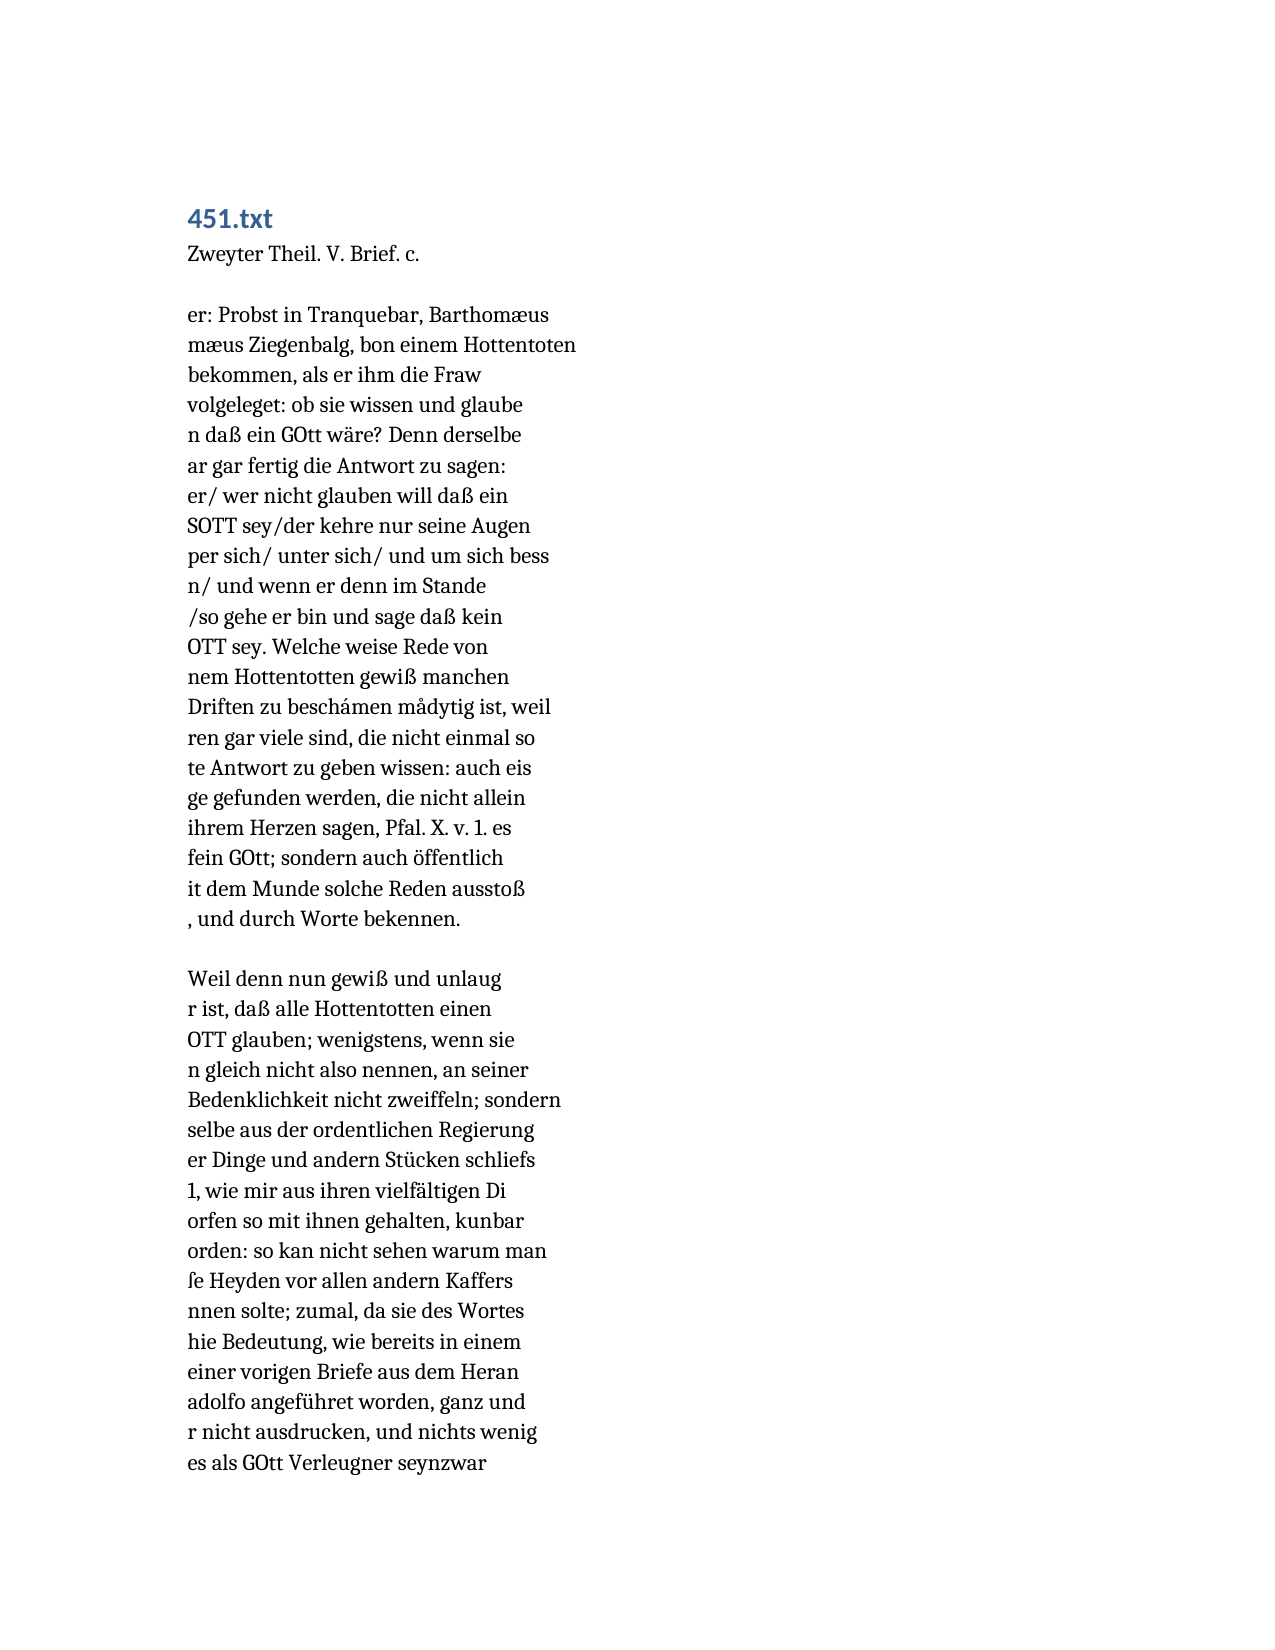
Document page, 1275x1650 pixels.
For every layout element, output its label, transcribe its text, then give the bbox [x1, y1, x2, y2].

subtitle 451.txt [187, 200, 1087, 236]
